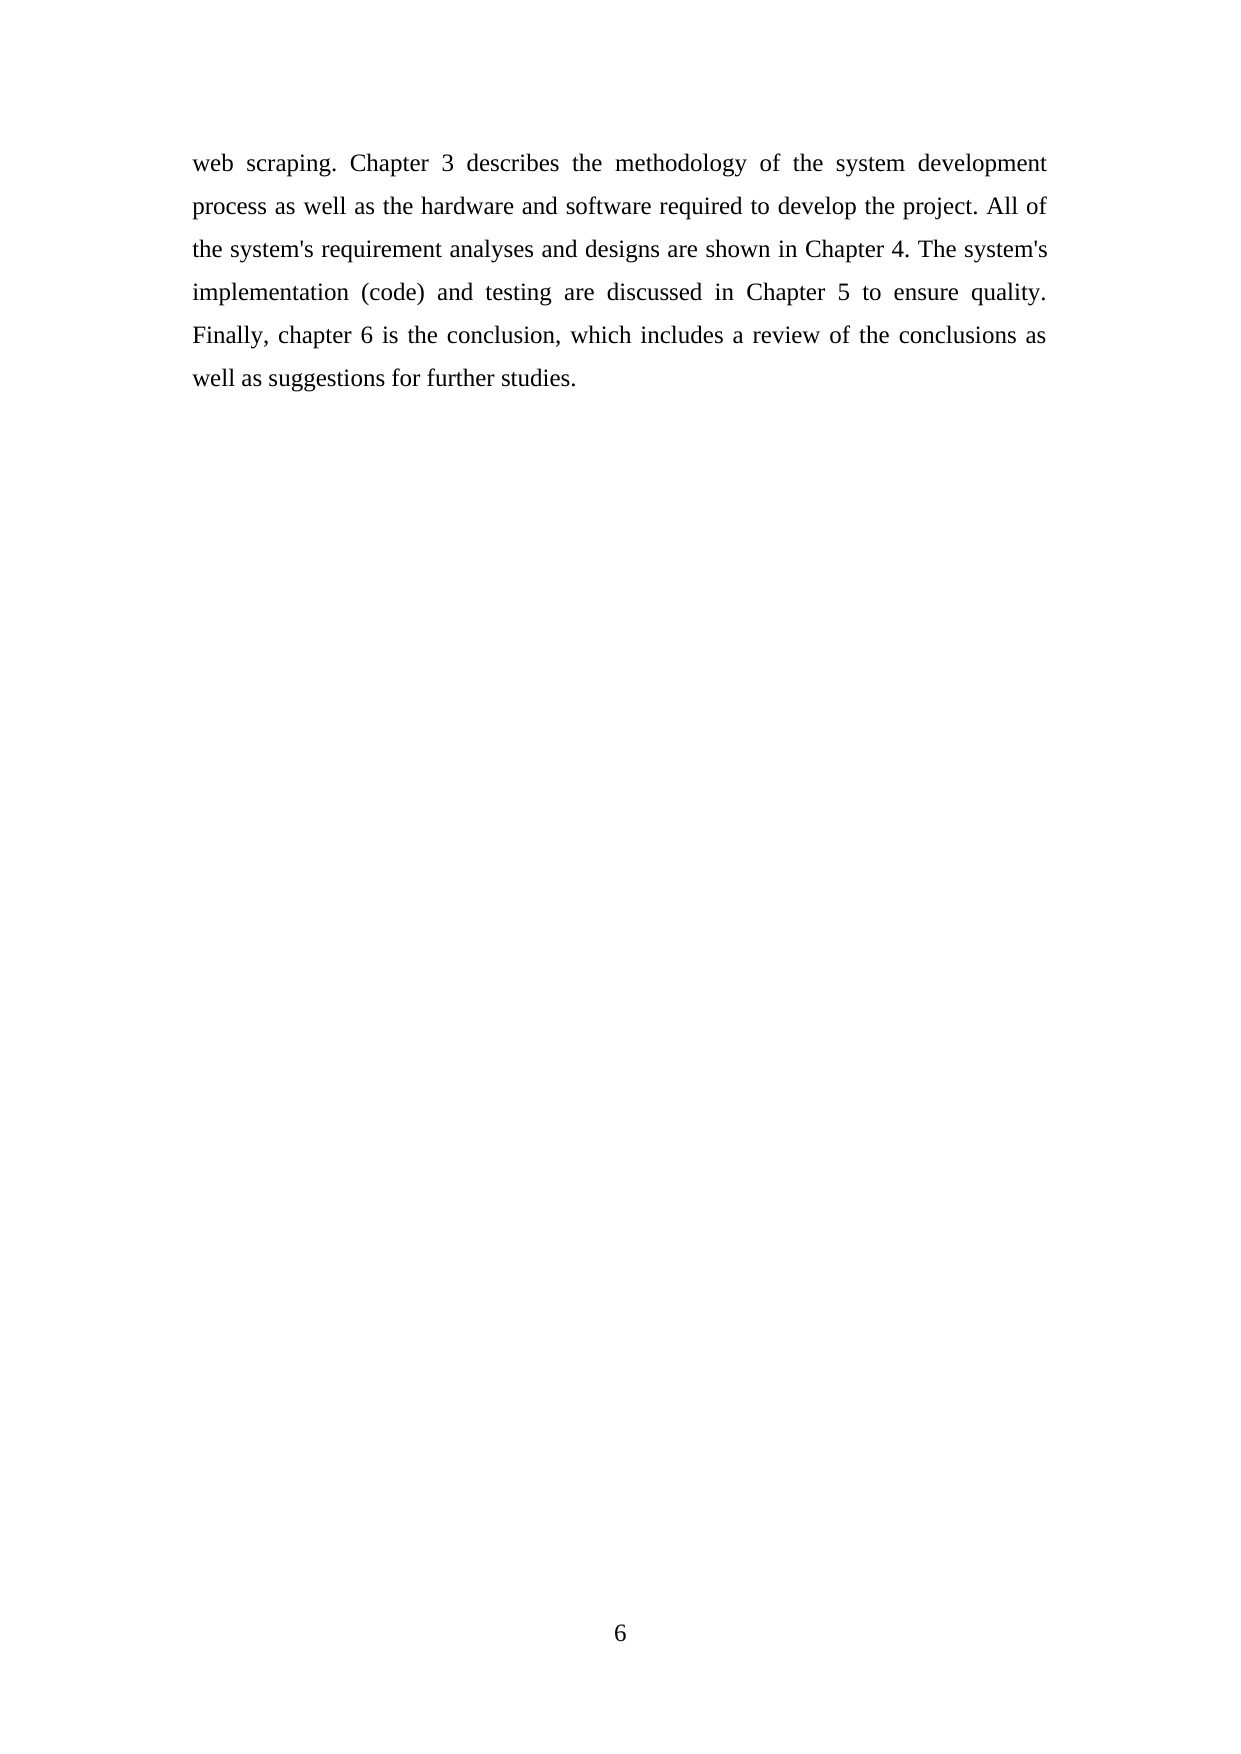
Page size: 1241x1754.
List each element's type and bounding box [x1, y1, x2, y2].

text [192, 148, 1048, 392]
